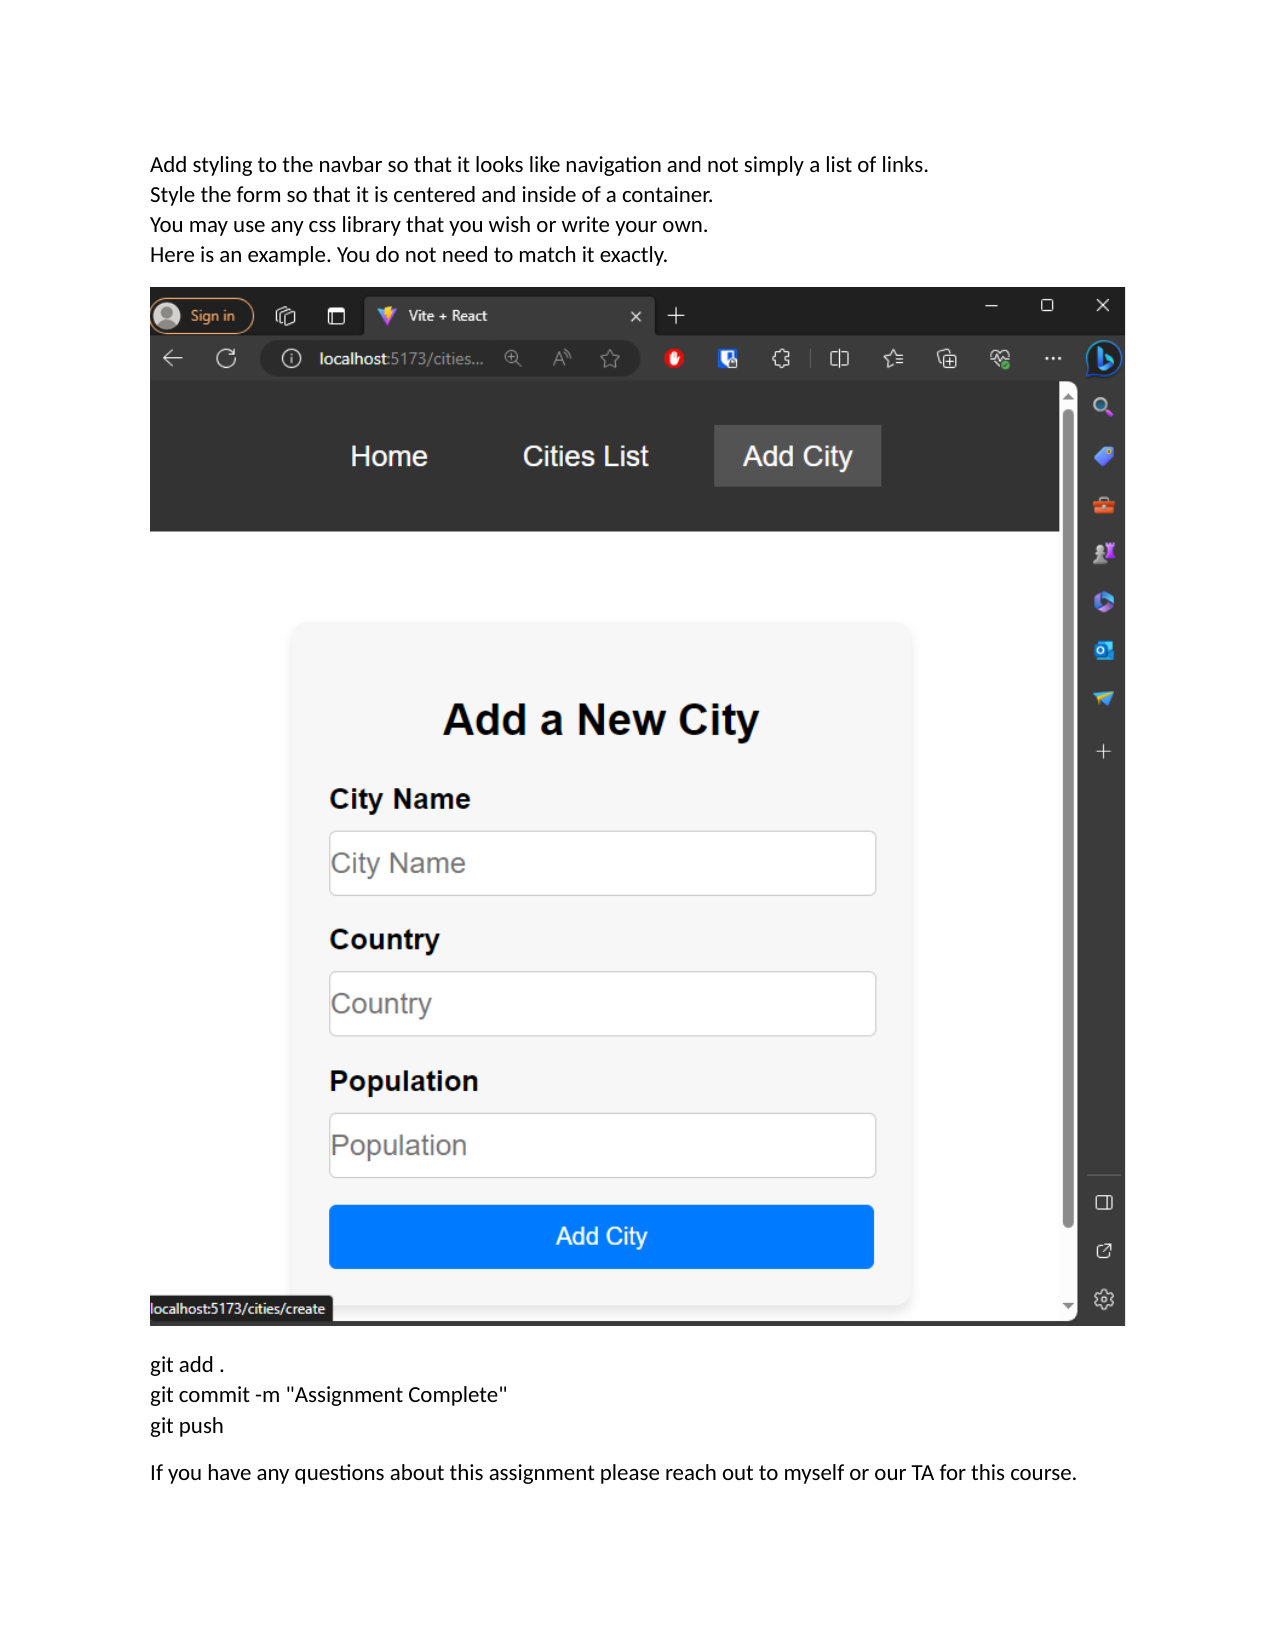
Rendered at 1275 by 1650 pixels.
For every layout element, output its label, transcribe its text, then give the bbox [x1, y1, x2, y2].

list Style the form so that it is centered and inside of a container. [150, 180, 1125, 208]
list git commit -m "Assignment Complete" [150, 1381, 1125, 1409]
list You may use any css library that you wish or write your own. [150, 210, 1125, 238]
picture [150, 287, 1125, 1326]
list git push [150, 1411, 1125, 1439]
list git add . [150, 1350, 1125, 1378]
list Here is an example. You do not need to match it exactly. [150, 241, 1125, 269]
text If you have any questions about this assignment please reach out to myself or our TA for this course. [150, 1458, 1125, 1486]
list Add styling to the navbar so that it looks like navigation and not simply a list of links. [150, 150, 1125, 178]
